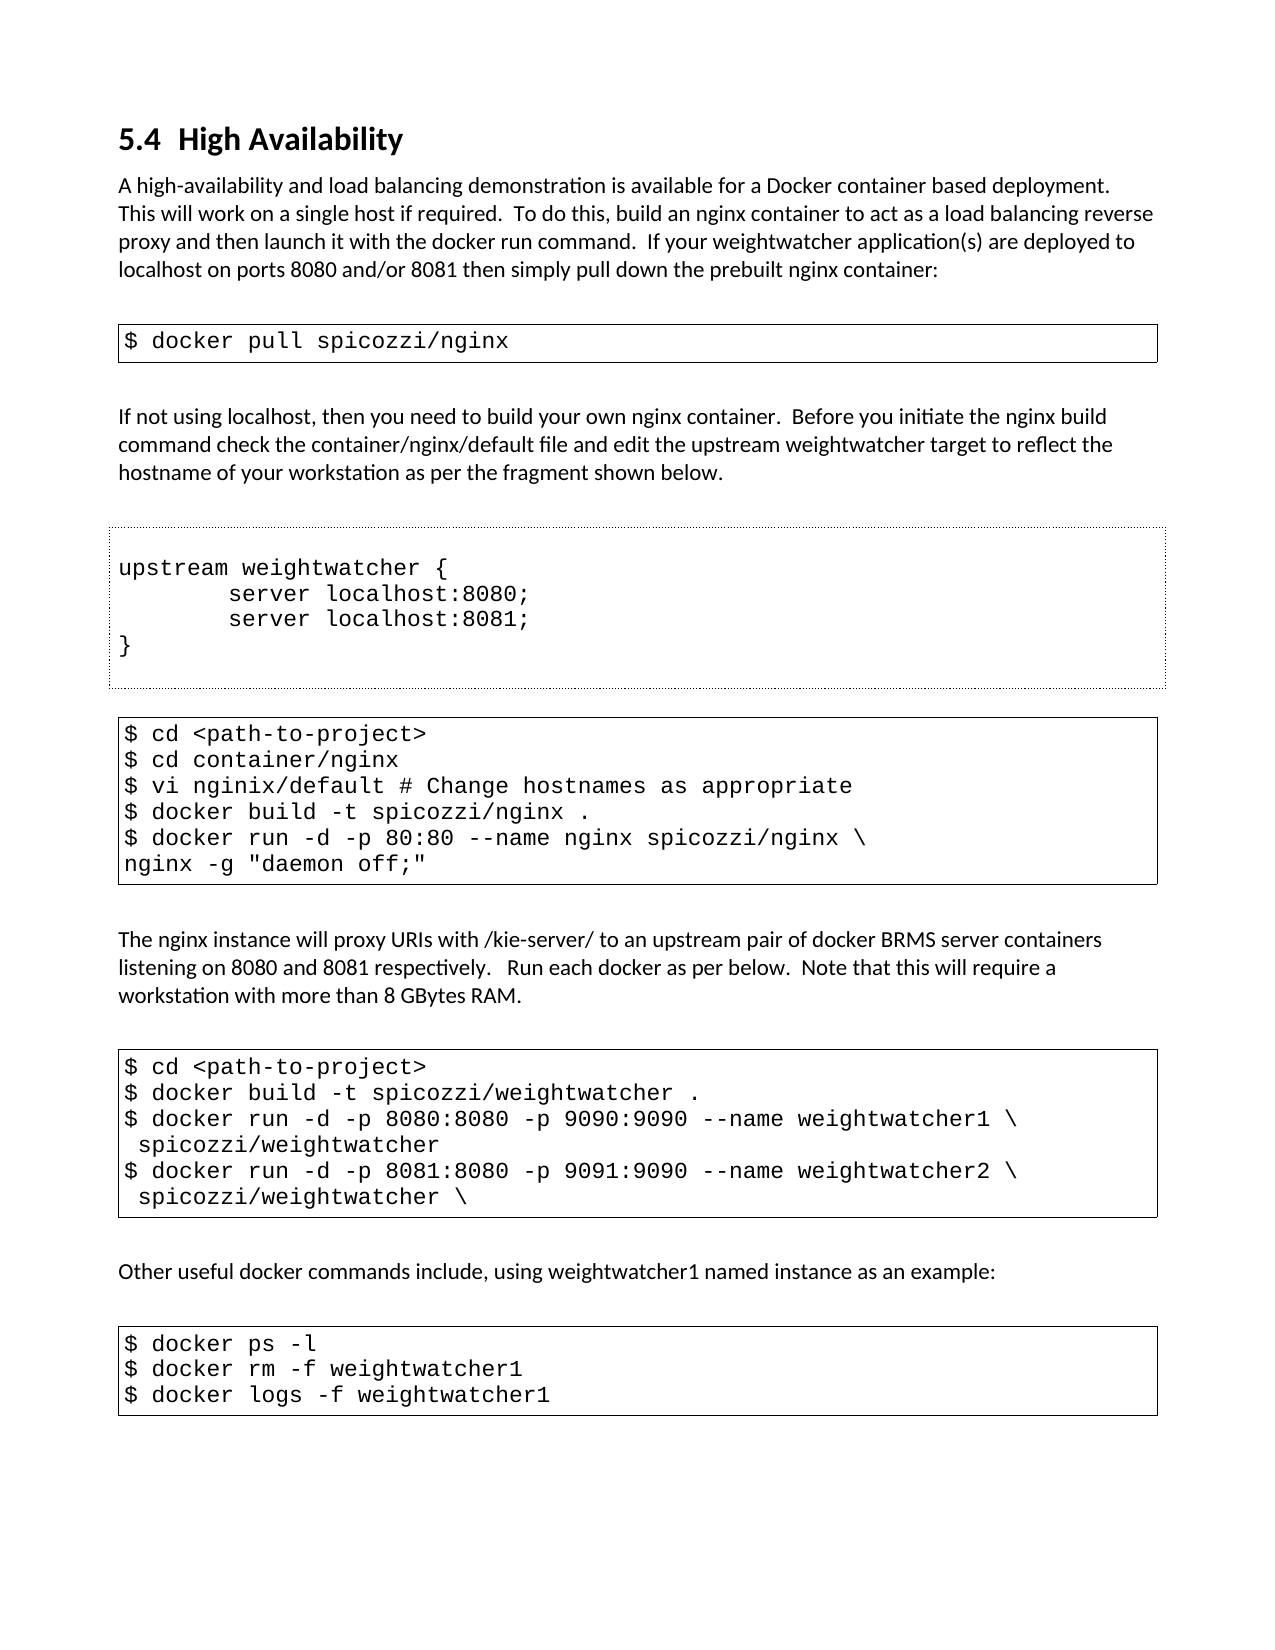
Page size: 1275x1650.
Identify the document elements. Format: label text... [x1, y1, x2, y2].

text If not using localhost, then you need to build your own nginx container. Before you initiate the nginx build command check the container/nginx/default file and edit the upstream weightwatcher target to reflect the hostname of your workstation as per the fragment shown below. [118, 402, 1157, 486]
table_header $ cd <path-to-project> $ docker build -t spicozzi/weightwatcher . $ docker run -d -p 8080:8080 -p 9090:9090 --name weightwatcher1 \ spicozzi/weightwatcher $ docker run -d -p 8081:8080 -p 9091:9090 --name weightwatcher2 \ spicozzi/weightwatcher \ [119, 1050, 1157, 1217]
table_header $ cd <path-to-project> $ cd container/nginx $ vi nginix/default # Change hostnames as appropriate $ docker build -t spicozzi/nginx . $ docker run -d -p 80:80 --name nginx spicozzi/nginx \ nginx -g "daemon off;" [119, 718, 1157, 884]
text server localhost:8080; [118, 582, 1157, 608]
text The nginx instance will proxy URIs with /kie-server/ to an upstream pair of docker BRMS server containers listening on 8080 and 8081 respectively. Run each docker as per below. Note that this will require a workstation with more than 8 GBytes RAM. [118, 925, 1157, 1009]
text Other useful docker commands include, using weightwatcher1 named instance as an example: [118, 1257, 1157, 1285]
table_header $ docker ps -l $ docker rm -f weightwatcher1 $ docker logs -f weightwatcher1 [119, 1327, 1157, 1415]
subtitle High Availability [118, 118, 1157, 159]
text A high-availability and load balancing demonstration is available for a Docker container based deployment. This will work on a single host if required. To do this, build an nginx container to act as a load balancing reverse proxy and then launch it with the docker run command. If your weightwatcher application(s) are deployed to localhost on ports 8080 and/or 8081 then simply pull down the prebuilt nginx container: [118, 171, 1157, 283]
table_header $ docker pull spicozzi/nginx [119, 325, 1157, 362]
text } [118, 634, 1157, 660]
text upstream weightwatcher { [118, 556, 1157, 582]
text server localhost:8081; [118, 608, 1157, 634]
